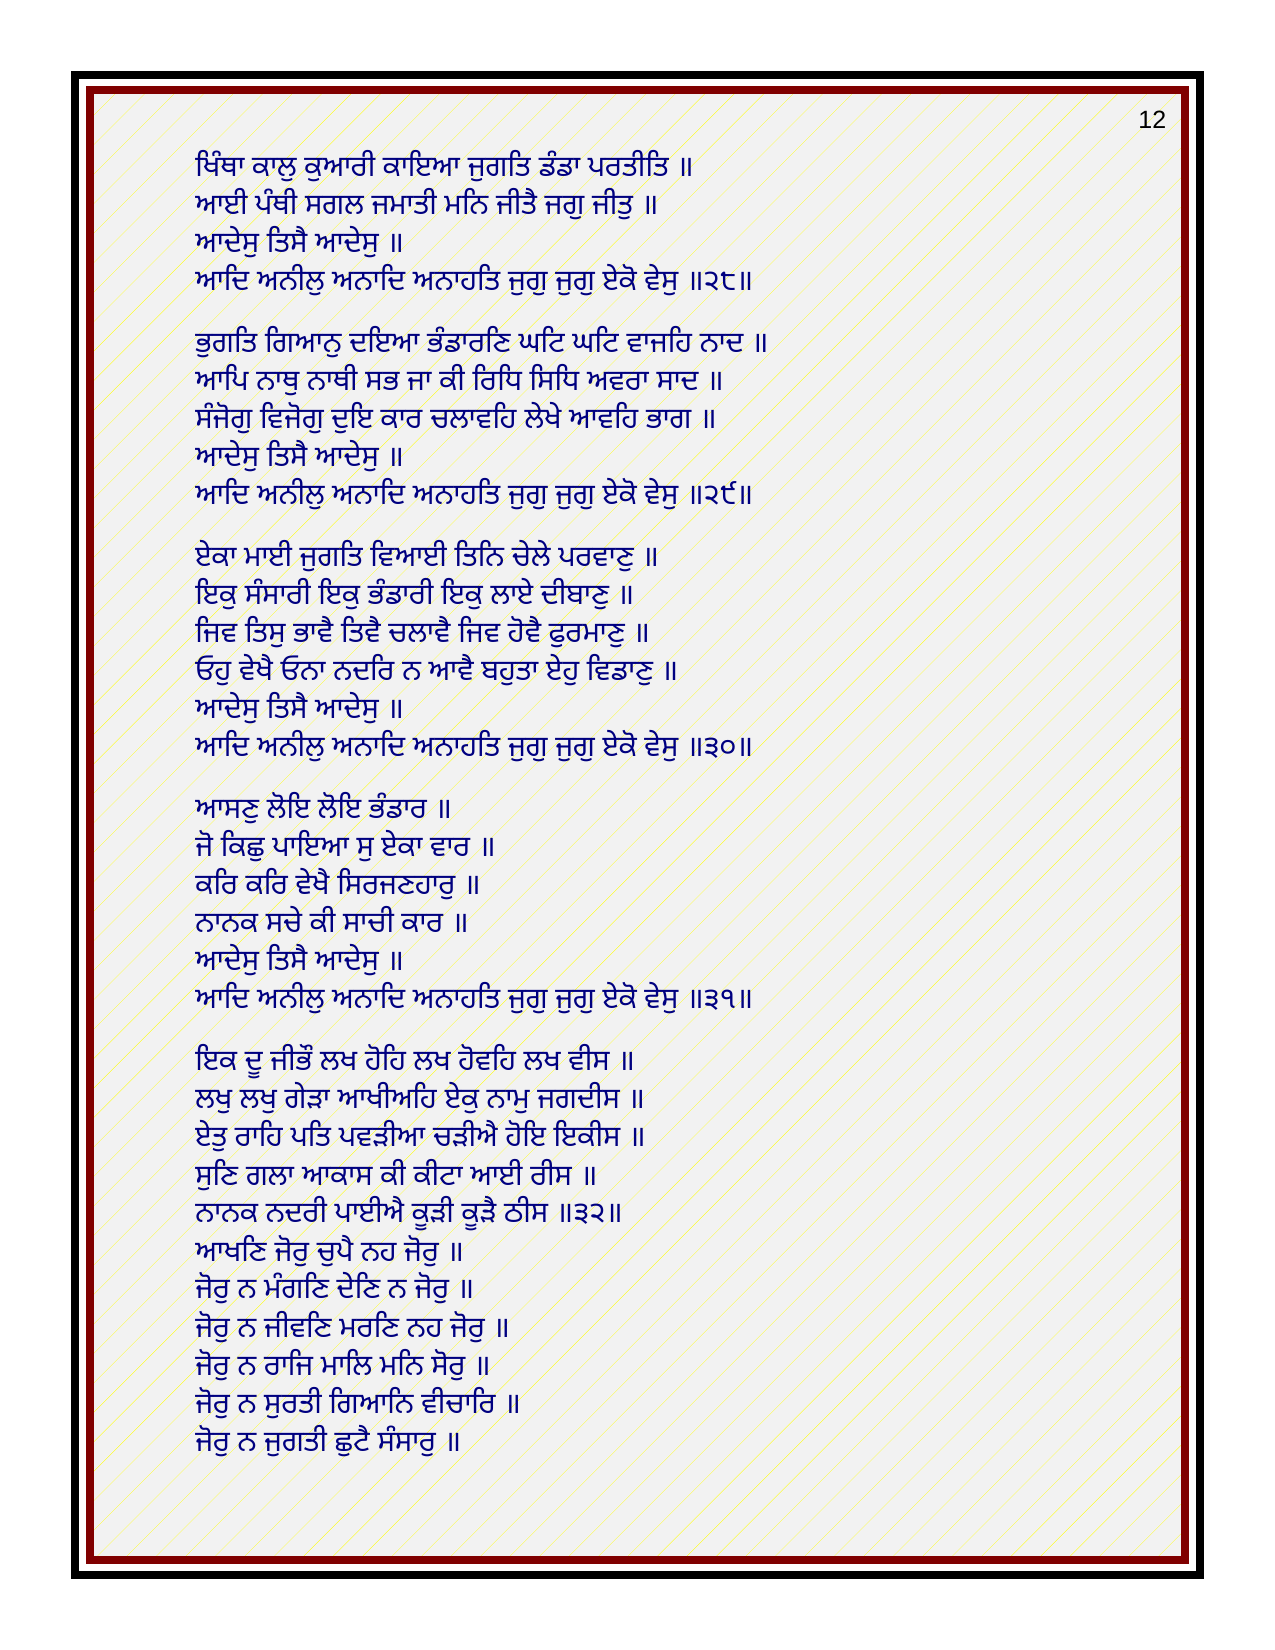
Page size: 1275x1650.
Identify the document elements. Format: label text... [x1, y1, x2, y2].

text ਨਾਨਕ ਨਦਰੀ ਪਾਈਐ ਕੂੜੀ ਕੂੜੈ ਠੀਸ ॥੩੨॥ [187, 1197, 1087, 1235]
text ਆਦਿ ਅਨੀਲੁ ਅਨਾਦਿ ਅਨਾਹਤਿ ਜੁਗੁ ਜੁਗੁ ਏਕੋ ਵੇਸੁ ॥੨੯॥ [187, 478, 1087, 516]
text ਆਖਣਿ ਜੋਰੁ ਚੁਪੈ ਨਹ ਜੋਰੁ ॥ [187, 1235, 1087, 1273]
text ਆਦੇਸੁ ਤਿਸੈ ਆਦੇਸੁ ॥ [187, 944, 1087, 983]
text ਸੰਜੋਗੁ ਵਿਜੋਗੁ ਦੁਇ ਕਾਰ ਚਲਾਵਹਿ ਲੇਖੇ ਆਵਹਿ ਭਾਗ ॥ [187, 402, 1087, 440]
text ਜੋਰੁ ਨ ਮੰਗਣਿ ਦੇਣਿ ਨ ਜੋਰੁ ॥ [187, 1273, 1087, 1311]
text ਆਦੇਸੁ ਤਿਸੈ ਆਦੇਸੁ ॥ [187, 692, 1087, 730]
text ਭੁਗਤਿ ਗਿਆਨੁ ਦਇਆ ਭੰਡਾਰਣਿ ਘਟਿ ਘਟਿ ਵਾਜਹਿ ਨਾਦ ॥ [187, 326, 1087, 364]
text ਸੁਣਿ ਗਲਾ ਆਕਾਸ ਕੀ ਕੀਟਾ ਆਈ ਰੀਸ ॥ [187, 1159, 1087, 1197]
text ਏਤੁ ਰਾਹਿ ਪਤਿ ਪਵੜੀਆ ਚੜੀਐ ਹੋਇ ਇਕੀਸ ॥ [187, 1121, 1087, 1159]
text ਆਪਿ ਨਾਥੁ ਨਾਥੀ ਸਭ ਜਾ ਕੀ ਰਿਧਿ ਸਿਧਿ ਅਵਰਾ ਸਾਦ ॥ [187, 364, 1087, 402]
text ਆਦੇਸੁ ਤਿਸੈ ਆਦੇਸੁ ॥ [187, 226, 1087, 264]
text ਆਸਣੁ ਲੋਇ ਲੋਇ ਭੰਡਾਰ ॥ [187, 792, 1087, 831]
text ਆਈ ਪੰਥੀ ਸਗਲ ਜਮਾਤੀ ਮਨਿ ਜੀਤੈ ਜਗੁ ਜੀਤੁ ॥ [187, 188, 1087, 226]
text ਆਦੇਸੁ ਤਿਸੈ ਆਦੇਸੁ ॥ [187, 440, 1087, 478]
text ਏਕਾ ਮਾਈ ਜੁਗਤਿ ਵਿਆਈ ਤਿਨਿ ਚੇਲੇ ਪਰਵਾਣੁ ॥ [187, 540, 1087, 578]
text ਜੋਰੁ ਨ ਸੁਰਤੀ ਗਿਆਨਿ ਵੀਚਾਰਿ ॥ [187, 1387, 1087, 1425]
text ਜੋਰੁ ਨ ਜੀਵਣਿ ਮਰਣਿ ਨਹ ਜੋਰੁ ॥ [187, 1311, 1087, 1349]
text ਓਹੁ ਵੇਖੈ ਓਨਾ ਨਦਰਿ ਨ ਆਵੈ ਬਹੁਤਾ ਏਹੁ ਵਿਡਾਣੁ ॥ [187, 654, 1087, 692]
text ਆਦਿ ਅਨੀਲੁ ਅਨਾਦਿ ਅਨਾਹਤਿ ਜੁਗੁ ਜੁਗੁ ਏਕੋ ਵੇਸੁ ॥੩੧॥ [187, 983, 1087, 1021]
text ਇਕ ਦੂ ਜੀਭੌ ਲਖ ਹੋਹਿ ਲਖ ਹੋਵਹਿ ਲਖ ਵੀਸ ॥ [187, 1045, 1087, 1083]
text ਨਾਨਕ ਸਚੇ ਕੀ ਸਾਚੀ ਕਾਰ ॥ [187, 907, 1087, 944]
text ਆਦਿ ਅਨੀਲੁ ਅਨਾਦਿ ਅਨਾਹਤਿ ਜੁਗੁ ਜੁਗੁ ਏਕੋ ਵੇਸੁ ॥੩੦॥ [187, 730, 1087, 768]
text ਲਖੁ ਲਖੁ ਗੇੜਾ ਆਖੀਅਹਿ ਏਕੁ ਨਾਮੁ ਜਗਦੀਸ ॥ [187, 1083, 1087, 1121]
text ਜੋਰੁ ਨ ਜੁਗਤੀ ਛੁਟੈ ਸੰਸਾਰੁ ॥ [187, 1425, 1087, 1463]
text ਜੋਰੁ ਨ ਰਾਜਿ ਮਾਲਿ ਮਨਿ ਸੋਰੁ ॥ [187, 1349, 1087, 1387]
text ਖਿੰਥਾ ਕਾਲੁ ਕੁਆਰੀ ਕਾਇਆ ਜੁਗਤਿ ਡੰਡਾ ਪਰਤੀਤਿ ॥ [187, 150, 1087, 188]
text ਆਦਿ ਅਨੀਲੁ ਅਨਾਦਿ ਅਨਾਹਤਿ ਜੁਗੁ ਜੁਗੁ ਏਕੋ ਵੇਸੁ ॥੨੮॥ [187, 264, 1087, 302]
text ਇਕੁ ਸੰਸਾਰੀ ਇਕੁ ਭੰਡਾਰੀ ਇਕੁ ਲਾਏ ਦੀਬਾਣੁ ॥ [187, 578, 1087, 616]
text ਕਰਿ ਕਰਿ ਵੇਖੈ ਸਿਰਜਣਹਾਰੁ ॥ [187, 868, 1087, 907]
text ਜੋ ਕਿਛੁ ਪਾਇਆ ਸੁ ਏਕਾ ਵਾਰ ॥ [187, 831, 1087, 868]
text ਜਿਵ ਤਿਸੁ ਭਾਵੈ ਤਿਵੈ ਚਲਾਵੈ ਜਿਵ ਹੋਵੈ ਫੁਰਮਾਣੁ ॥ [187, 616, 1087, 654]
